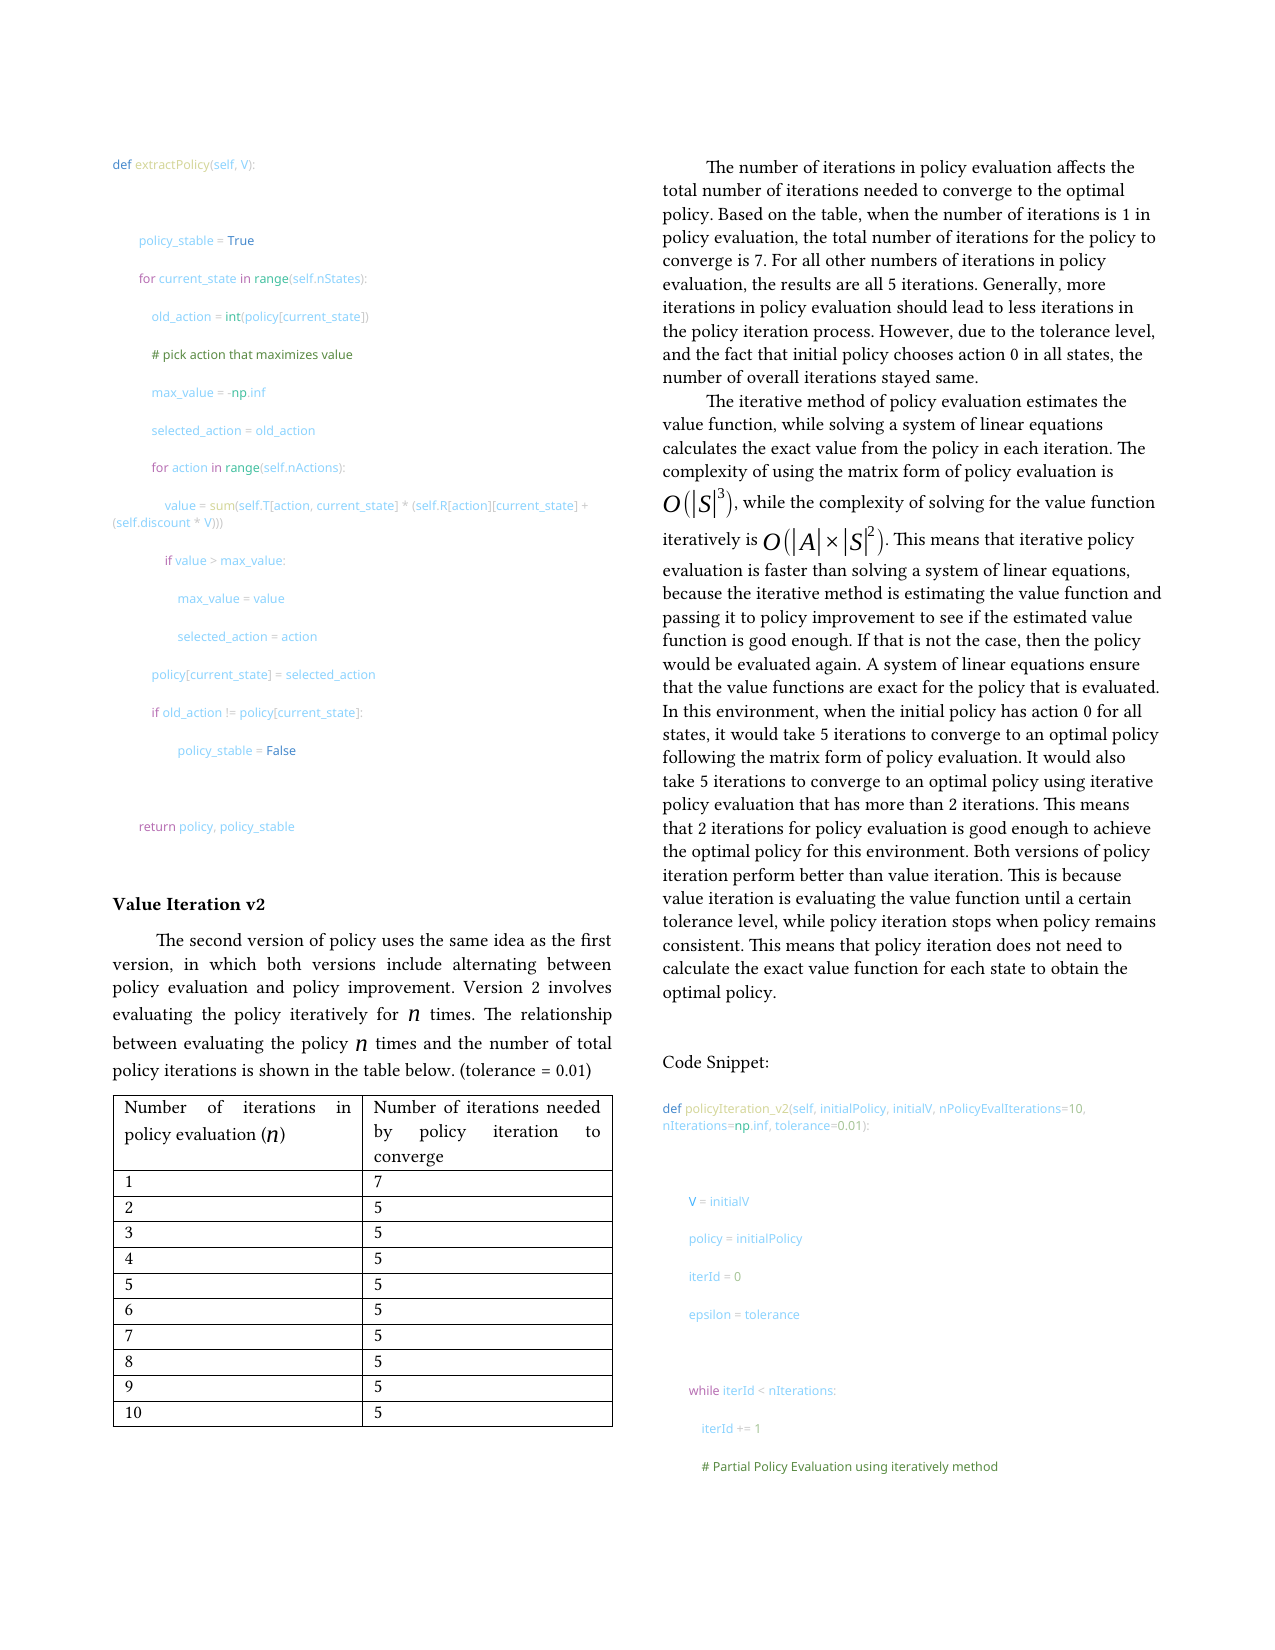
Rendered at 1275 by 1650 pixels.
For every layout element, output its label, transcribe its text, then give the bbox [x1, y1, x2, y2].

text The second version of policy uses the same idea as the first version, in which both versions include alternating between policy evaluation and policy improvement. Version 2 involves evaluating the policy iteratively for times. The relationship between evaluating the policy times and the number of total policy iterations is shown in the table below. (tolerance = 0.01) [112, 930, 612, 1081]
text if old_action != policy[current_state]: [112, 704, 612, 721]
text for action in range(self.nActions): [112, 459, 612, 477]
text return policy, policy_stable [112, 818, 612, 835]
table_cell 5 [363, 1376, 612, 1401]
text old_action = int(policy[current_state]) [112, 308, 612, 325]
text def extractPolicy(self, V): [112, 156, 612, 173]
table_header Number of iterations needed by policy iteration to converge [363, 1096, 612, 1170]
table_cell 1 [114, 1171, 362, 1196]
table_cell 5 [363, 1350, 612, 1375]
table_cell 5 [363, 1197, 612, 1221]
text iterId = 0 [662, 1268, 1162, 1286]
text epsilon = tolerance [662, 1306, 1162, 1323]
table_cell 5 [363, 1222, 612, 1247]
table_cell 5 [363, 1325, 612, 1349]
table_cell 10 [114, 1402, 362, 1426]
text Value Iteration v2 [112, 894, 612, 915]
table_cell 8 [114, 1350, 362, 1375]
table_cell 4 [114, 1248, 362, 1272]
table_cell 7 [114, 1325, 362, 1349]
table_header Number of iterations in policy evaluation () [114, 1096, 362, 1170]
table_cell 5 [363, 1274, 612, 1298]
text V = initialV [662, 1193, 1162, 1210]
table_cell 6 [114, 1299, 362, 1324]
text The number of iterations in policy evaluation affects the total number of iterations needed to converge to the optimal policy. Based on the table, when the number of iterations is 1 in policy evaluation, the total number of iterations for the policy to converge is 7. For all other numbers of iterations in policy evaluation, the results are all 5 iterations. Generally, more iterations in policy evaluation should lead to less iterations in the policy iteration process. However, due to the tolerance level, and the fact that initial policy chooses action 0 in all states, the number of overall iterations stayed same. [662, 156, 1162, 388]
table_cell 5 [114, 1274, 362, 1298]
text for current_state in range(self.nStates): [112, 270, 612, 287]
text selected_action = old_action [112, 422, 612, 439]
table_cell 5 [363, 1248, 612, 1272]
text max_value = value [112, 590, 612, 607]
text if value > max_value: [112, 552, 612, 569]
table_cell 7 [363, 1171, 612, 1196]
text policy_stable = True [112, 232, 612, 249]
table_cell 5 [363, 1299, 612, 1324]
text # pick action that maximizes value [112, 346, 612, 363]
text iterId += 1 [662, 1420, 1162, 1437]
text def policyIteration_v2(self, initialPolicy, initialV, nPolicyEvalIterations=10, nIterations=np.inf, tolerance=0.01): [662, 1100, 1162, 1134]
text max_value = -np.inf [112, 384, 612, 401]
text Code Snippet: [662, 1051, 1162, 1073]
text The iterative method of policy evaluation estimates the value function, while solving a system of linear equations calculates the exact value from the policy in each iteration. The complexity of using the matrix form of policy evaluation is , while the complexity of solving for the value function iteratively is . This means that iterative policy evaluation is faster than solving a system of linear equations, because the iterative method is estimating the value function and passing it to policy improvement to see if the estimated value function is good enough. If that is not the case, then the policy would be evaluated again. A system of linear equations ensure that the value functions are exact for the policy that is evaluated. In this environment, when the initial policy has action 0 for all states, it would take 5 iterations to converge to an optimal policy following the matrix form of policy evaluation. It would also take 5 iterations to converge to an optimal policy using iterative policy evaluation that has more than 2 iterations. This means that 2 iterations for policy evaluation is good enough to achieve the optimal policy for this environment. Both versions of policy iteration perform better than value iteration. This is because value iteration is evaluating the value function until a certain tolerance level, while policy iteration stops when policy remains consistent. This means that policy iteration does not need to calculate the exact value function for each state to obtain the optimal policy. [662, 391, 1162, 1003]
text while iterId < nIterations: [662, 1382, 1162, 1399]
table_cell 5 [363, 1402, 612, 1426]
table_cell 2 [114, 1197, 362, 1221]
text policy[current_state] = selected_action [112, 666, 612, 683]
table_cell 3 [114, 1222, 362, 1247]
text # Partial Policy Evaluation using iteratively method [662, 1458, 1162, 1475]
table_cell 9 [114, 1376, 362, 1401]
text policy_stable = False [112, 742, 612, 759]
text value = sum(self.T[action, current_state] * (self.R[action][current_state] + (self.discount * V))) [112, 497, 612, 532]
text selected_action = action [112, 628, 612, 645]
text policy = initialPolicy [662, 1231, 1162, 1248]
